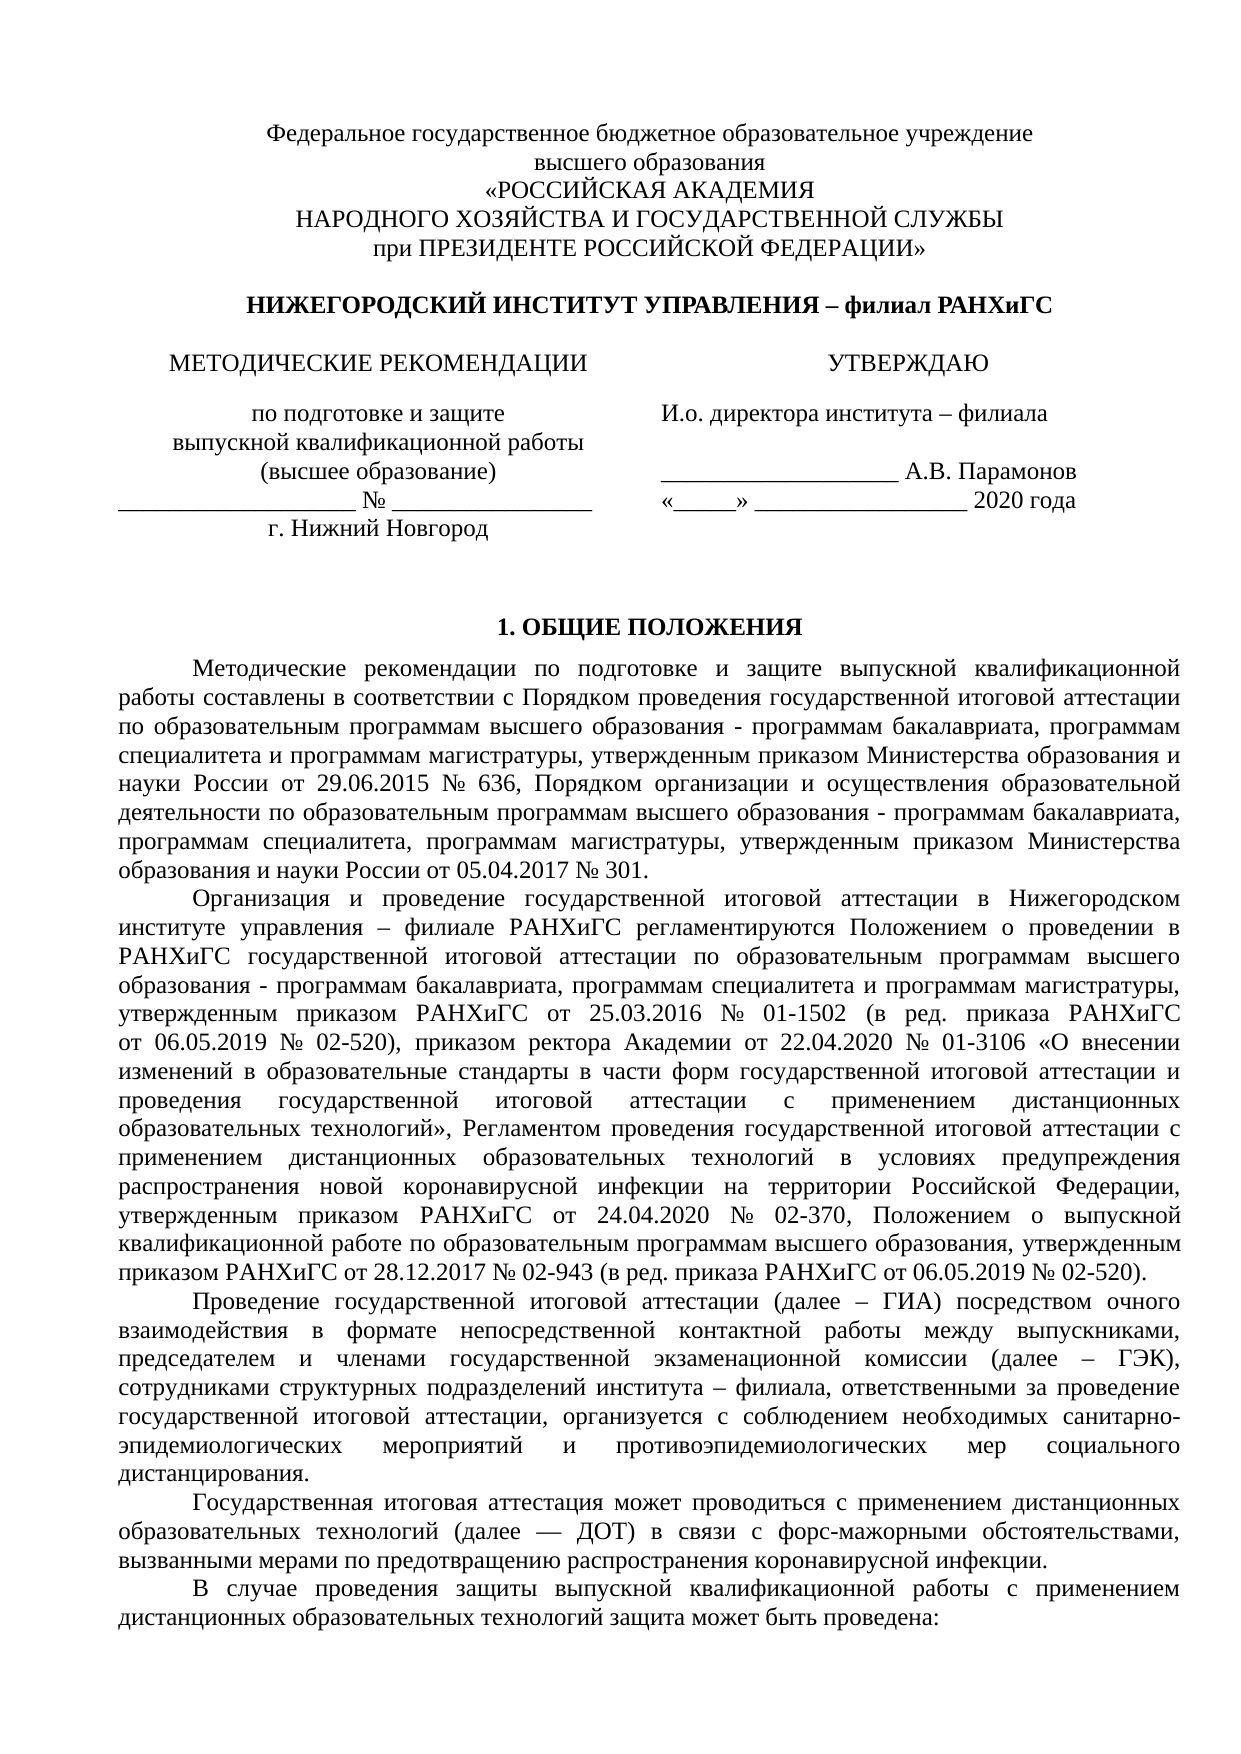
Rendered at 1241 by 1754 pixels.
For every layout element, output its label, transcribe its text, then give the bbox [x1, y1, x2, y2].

table_cell И.о. директора института – филиала ___________________ А.В. Парамонов «_____» _________________ 2020 года [650, 399, 1167, 571]
text «РОССИЙСКАЯ АКАДЕМИЯ НАРОДНОГО ХОЗЯЙСТВА И ГОСУДАРСТВЕННОЙ СЛУЖБЫ [118, 176, 1181, 233]
text НИЖЕГОРОДСКИЙ ИНСТИТУТ УПРАВЛЕНИЯ – филиал РАНХиГС [118, 291, 1181, 319]
table_header МЕТОДИЧЕСКИЕ РЕКОМЕНДАЦИИ [107, 348, 649, 398]
text Проведение государственной итоговой аттестации (далее – ГИА) посредством очного взаимодействия в формате непосредственной контактной работы между выпускниками, председателем и членами государственной экзаменационной комиссии (далее – ГЭК), сотрудниками структурных подразделений института – филиала, ответственными за проведение государственной итоговой аттестации, организуется с соблюдением необходимых санитарно-эпидемиологических мероприятий и противоэпидемиологических мер социального дистанцирования. [118, 1286, 1181, 1487]
text Государственная итоговая аттестация может проводиться с применением дистанционных образовательных технологий (далее — ДОТ) в связи с форс-мажорными обстоятельствами, вызванными мерами по предотвращению распространения коронавирусной инфекции. [118, 1487, 1181, 1573]
text Организация и проведение государственной итоговой аттестации в Нижегородском институте управления – филиале РАНХиГС регламентируются Положением о проведении в РАНХиГС государственной итоговой аттестации по образовательным программам высшего образования - программам бакалавриата, программам специалитета и программам магистратуры, утвержденным приказом РАНХиГС от 25.03.2016 № 01-1502 (в ред. приказа РАНХиГС от 06.05.2019 № 02-520), приказом ректора Академии от 22.04.2020 № 01-3106 «О внесении изменений в образовательные стандарты в части форм государственной итоговой аттестации и проведения государственной итоговой аттестации с применением дистанционных образовательных технологий», Регламентом проведения государственной итоговой аттестации с применением дистанционных образовательных технологий в условиях предупреждения распространения новой коронавирусной инфекции на территории Российской Федерации, утвержденным приказом РАНХиГС от 24.04.2020 № 02-370, Положением о выпускной квалификационной работе по образовательным программам высшего образования, утвержденным приказом РАНХиГС от 28.12.2017 № 02-943 (в ред. приказа РАНХиГС от 06.05.2019 № 02-520). [118, 883, 1181, 1286]
table_cell по подготовке и защите выпускной квалификационной работы (высшее образование) ___________________ № ________________ г. Нижний Новгород [107, 399, 649, 571]
subtitle 1. ОБЩИЕ ПОЛОЖЕНИЯ [118, 612, 1181, 641]
table_header УТВЕРЖДАЮ [650, 348, 1167, 398]
text Федеральное государственное бюджетное образовательное учреждение высшего образования [118, 118, 1181, 176]
text В случае проведения защиты выпускной квалификационной работы с применением дистанционных образовательных технологий защита может быть проведена: [118, 1573, 1181, 1631]
text Методические рекомендации по подготовке и защите выпускной квалификационной работы составлены в соответствии с Порядком проведения государственной итоговой аттестации по образовательным программам высшего образования - программам бакалавриата, программам специалитета и программам магистратуры, утвержденным приказом Министерства образования и науки России от 29.06.2015 № 636, Порядком организации и осуществления образовательной деятельности по образовательным программам высшего образования - программам бакалавриата, программам специалитета, программам магистратуры, утвержденным приказом Министерства образования и науки России от 05.04.2017 № 301. [118, 653, 1181, 883]
text при ПРЕЗИДЕНТЕ РОССИЙСКОЙ ФЕДЕРАЦИИ» [118, 233, 1181, 262]
